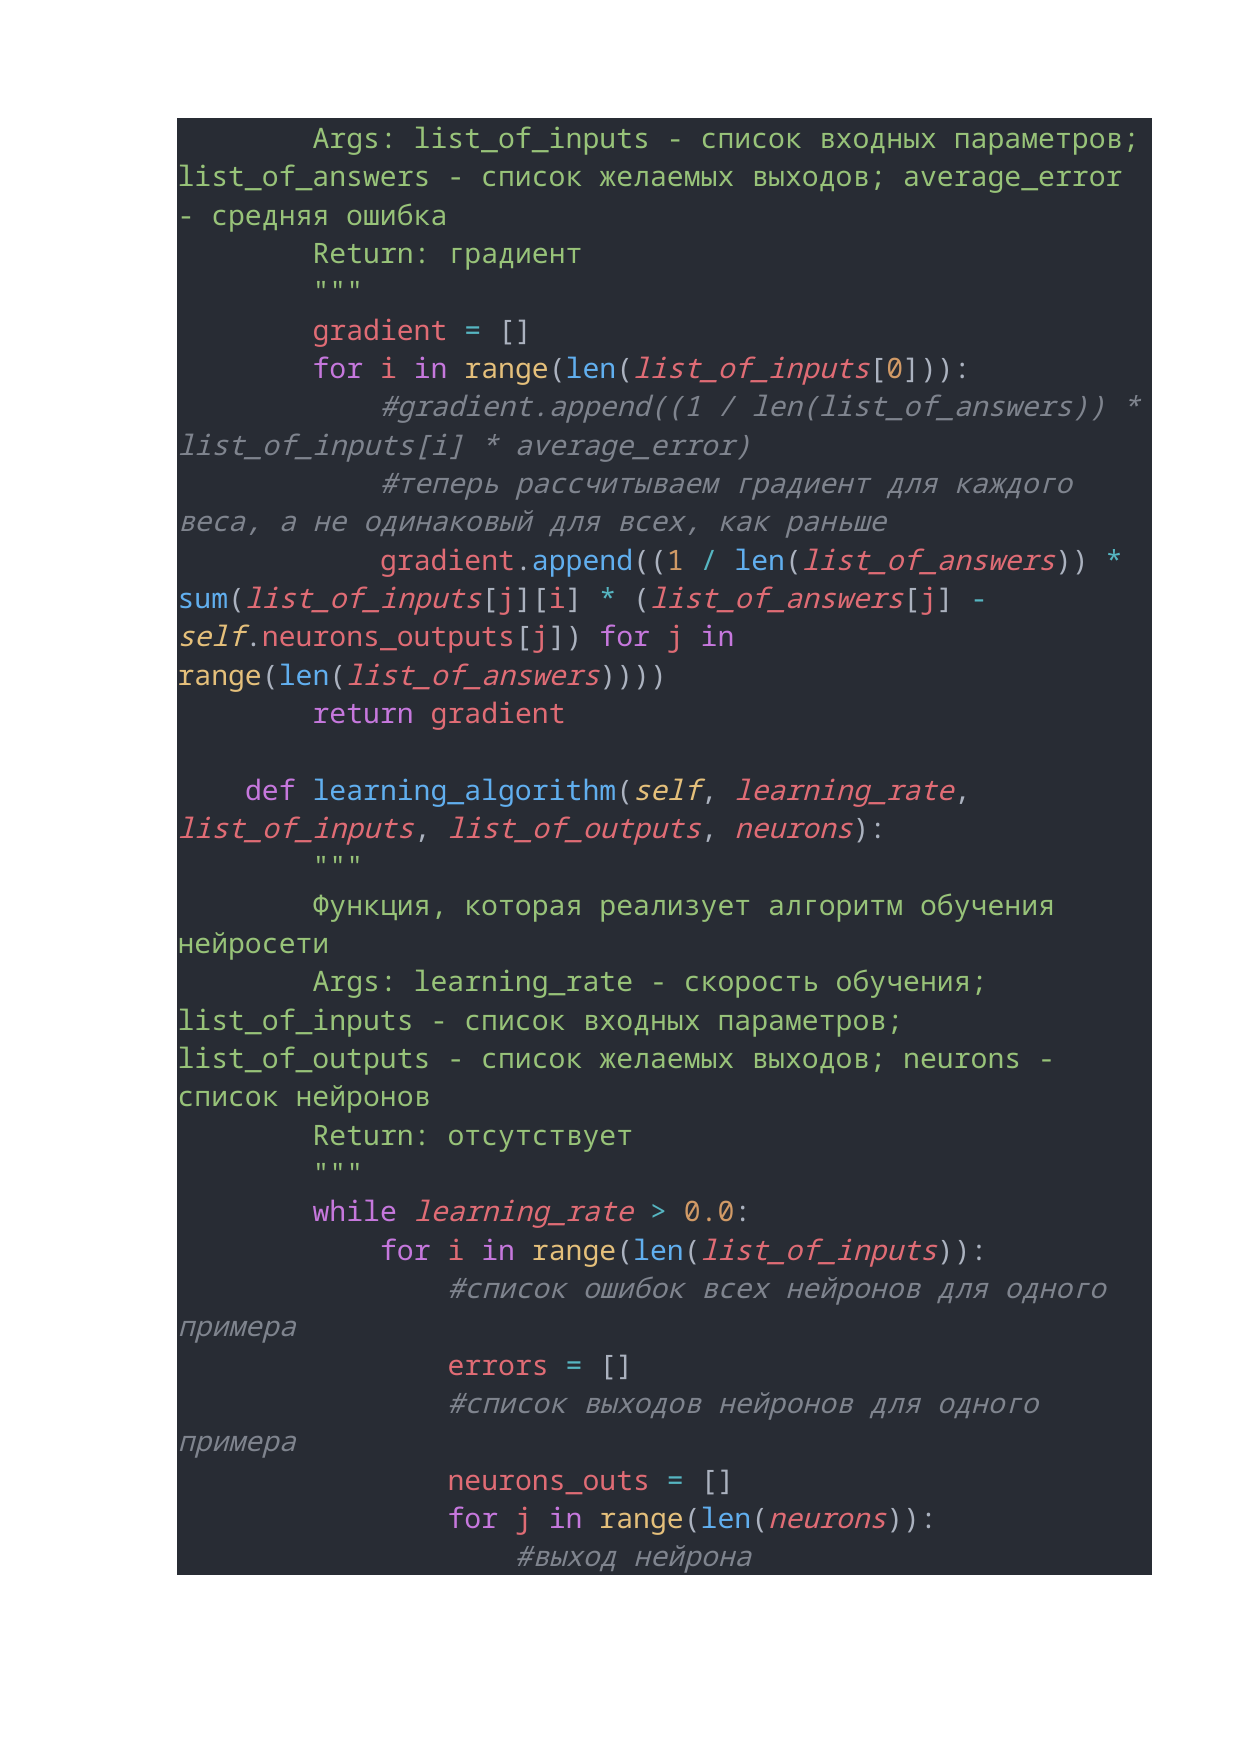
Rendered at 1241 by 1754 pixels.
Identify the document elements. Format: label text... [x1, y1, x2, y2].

text #список ошибок всех нейронов для одного примера [177, 1268, 1152, 1345]
text #выход нейрона [177, 1536, 1152, 1575]
text gradient = [] [177, 310, 1152, 348]
text """ [177, 271, 1152, 310]
text Return: отсутствует [177, 1115, 1152, 1153]
text while learning_rate > 0.0: [177, 1191, 1152, 1230]
text for i in range(len(list_of_inputs[0])): [177, 348, 1152, 386]
text for j in range(len(neurons)): [177, 1498, 1152, 1536]
text def learning_algorithm(self, learning_rate, list_of_inputs, list_of_outputs, neurons): [177, 770, 1152, 846]
text Return: градиент [177, 233, 1152, 271]
text Args: learning_rate - скорость обучения; list_of_inputs - список входных параметров; list_of_outputs - список желаемых выходов; neurons - список нейронов [177, 961, 1152, 1115]
text Функция, которая реализует алгоритм обучения нейросети [177, 885, 1152, 961]
text errors = [] [177, 1345, 1152, 1383]
text Args: list_of_inputs - список входных параметров; list_of_answers - список желаемых выходов; average_error - средняя ошибка [177, 118, 1152, 233]
text neurons_outs = [] [177, 1460, 1152, 1498]
text #теперь рассчитываем градиент для каждого веса, а не одинаковый для всех, как раньше [177, 463, 1152, 540]
text #gradient.append((1 / len(list_of_answers)) * list_of_inputs[i] * average_error) [177, 386, 1152, 463]
text """ [177, 1153, 1152, 1191]
text gradient.append((1 / len(list_of_answers)) * sum(list_of_inputs[j][i] * (list_of_answers[j] - self.neurons_outputs[j]) for j in range(len(list_of_answers)))) [177, 540, 1152, 693]
text """ [177, 846, 1152, 885]
text for i in range(len(list_of_inputs)): [177, 1230, 1152, 1268]
text return gradient [177, 693, 1152, 731]
text #список выходов нейронов для одного примера [177, 1383, 1152, 1460]
